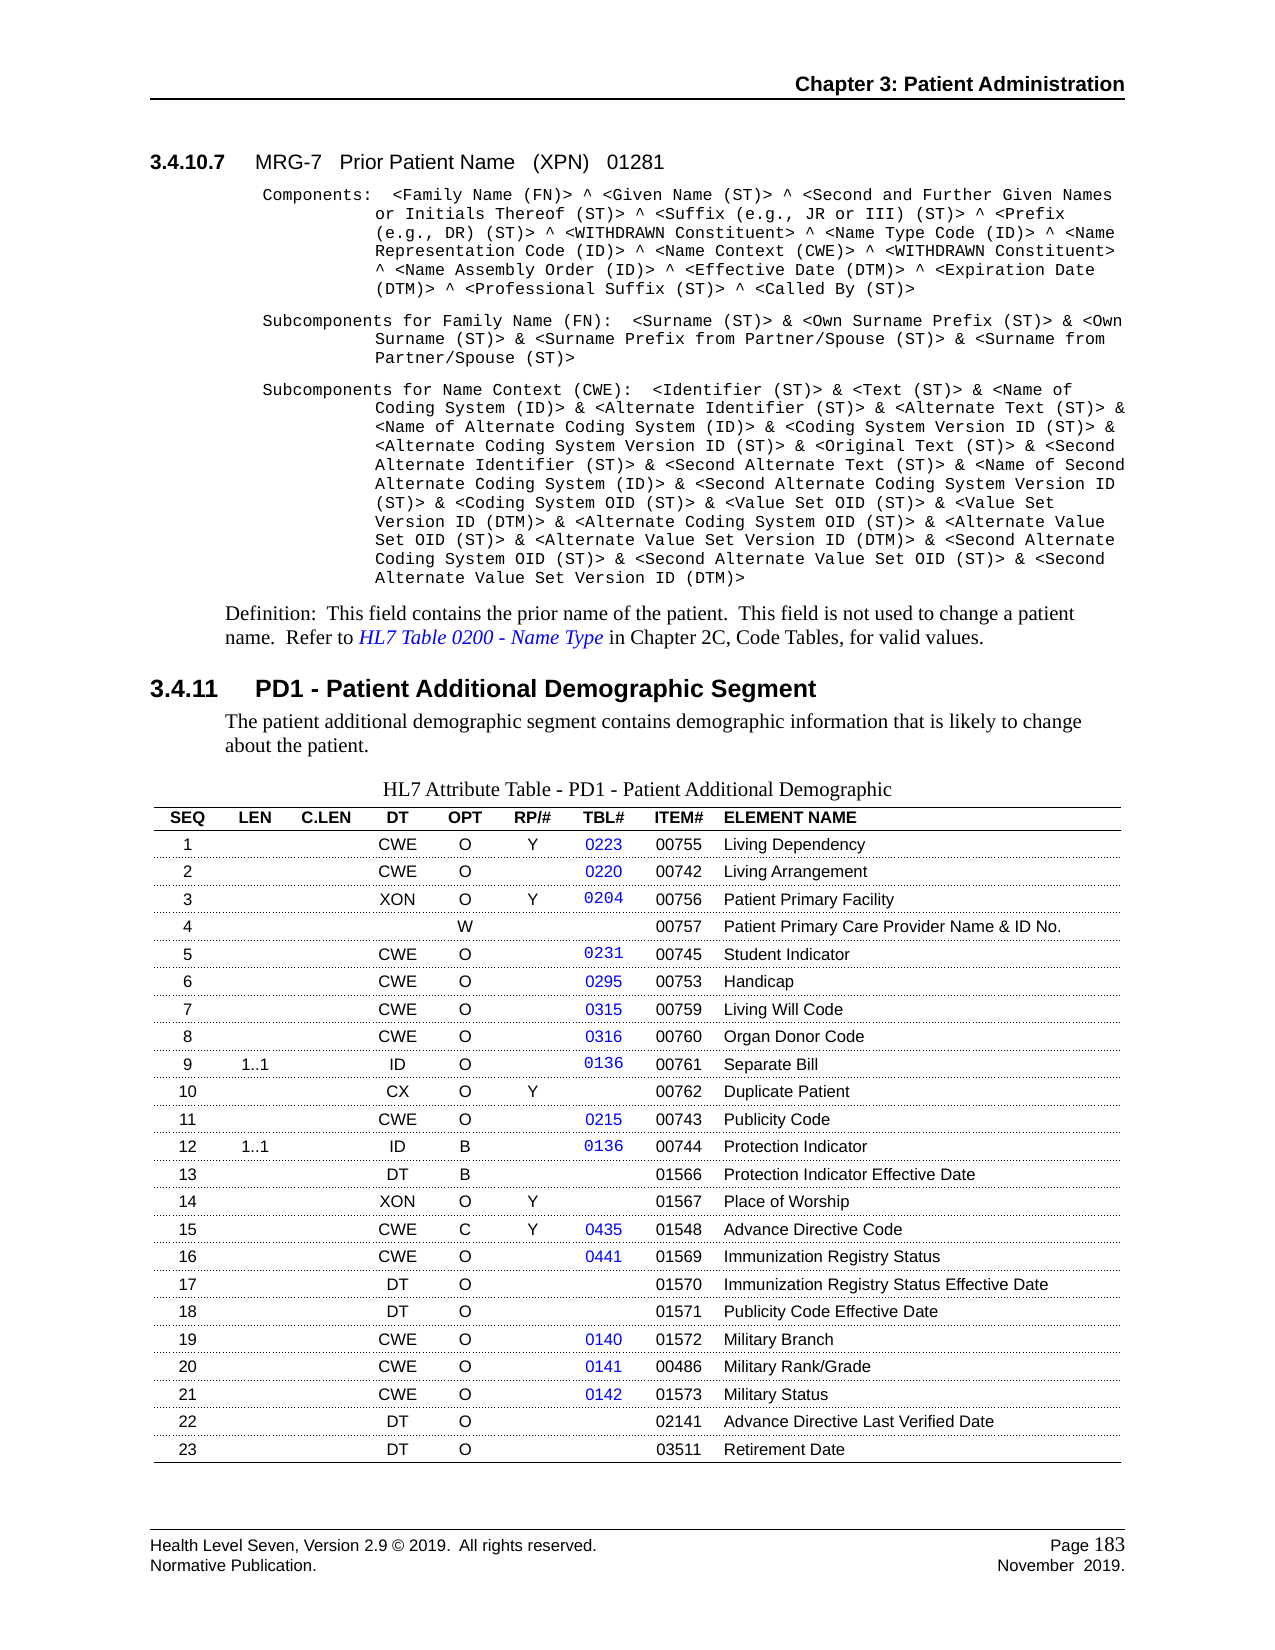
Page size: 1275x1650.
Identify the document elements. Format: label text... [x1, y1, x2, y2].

text Subcomponents for Family Name (FN): <Surname (ST)> & <Own Surname Prefix (ST)> & <Own Surname (ST)> & <Surname Prefix from Partner/Spouse (ST)> & <Surname from Partner/Spouse (ST)> [262, 312, 1125, 369]
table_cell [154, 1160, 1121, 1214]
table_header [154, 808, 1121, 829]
text Subcomponents for Name Context (CWE): <Identifier (ST)> & <Text (ST)> & <Name of Coding System (ID)> & <Alternate Identifier (ST)> & <Alternate Text (ST)> & <Name of Alternate Coding System (ID)> & <Coding System Version ID (ST)> & <Alternate Coding System Version ID (ST)> & <Original Text (ST)> & <Second Alternate Identifier (ST)> & <Second Alternate Text (ST)> & <Name of Second Alternate Coding System (ID)> & <Second Alternate Coding System Version ID (ST)> & <Coding System OID (ST)> & <Value Set OID (ST)> & <Value Set Version ID (DTM)> & <Alternate Coding System OID (ST)> & <Alternate Value Set OID (ST)> & <Alternate Value Set Version ID (DTM)> & <Second Alternate Coding System OID (ST)> & <Second Alternate Value Set OID (ST)> & <Second Alternate Value Set Version ID (DTM)> [262, 381, 1125, 588]
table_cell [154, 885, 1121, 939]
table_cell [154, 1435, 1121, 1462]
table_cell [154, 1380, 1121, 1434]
text HL7 Attribute Table - PD1 - Patient Additional Demographic [150, 776, 1125, 801]
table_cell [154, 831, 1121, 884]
text Definition: This field contains the prior name of the patient. This field is not used to change a patient name. Refer to HL7 Table 0200 - Name Type in Chapter 2C, Code Tables, for valid values. [225, 601, 1125, 649]
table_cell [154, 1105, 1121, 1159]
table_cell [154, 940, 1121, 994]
text Components: <Family Name (FN)> ^ <Given Name (ST)> ^ <Second and Further Given Names or Initials Thereof (ST)> ^ <Suffix (e.g., JR or III) (ST)> ^ <Prefix (e.g., DR) (ST)> ^ <WITHDRAWN Constituent> ^ <Name Type Code (ID)> ^ <Name Representation Code (ID)> ^ <Name Context (CWE)> ^ <WITHDRAWN Constituent> ^ <Name Assembly Order (ID)> ^ <Effective Date (DTM)> ^ <Expiration Date (DTM)> ^ <Professional Suffix (ST)> ^ <Called By (ST)> [262, 186, 1125, 299]
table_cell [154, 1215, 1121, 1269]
text The patient additional demographic segment contains demographic information that is likely to change about the patient. [225, 709, 1125, 757]
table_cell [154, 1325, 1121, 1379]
subtitle MRG-7 Prior Patient Name (XPN) 01281 [150, 150, 1125, 174]
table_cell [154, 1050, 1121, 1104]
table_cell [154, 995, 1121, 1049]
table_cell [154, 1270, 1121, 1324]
subtitle PD1 - Patient Additional Demographic Segment [150, 674, 1125, 703]
